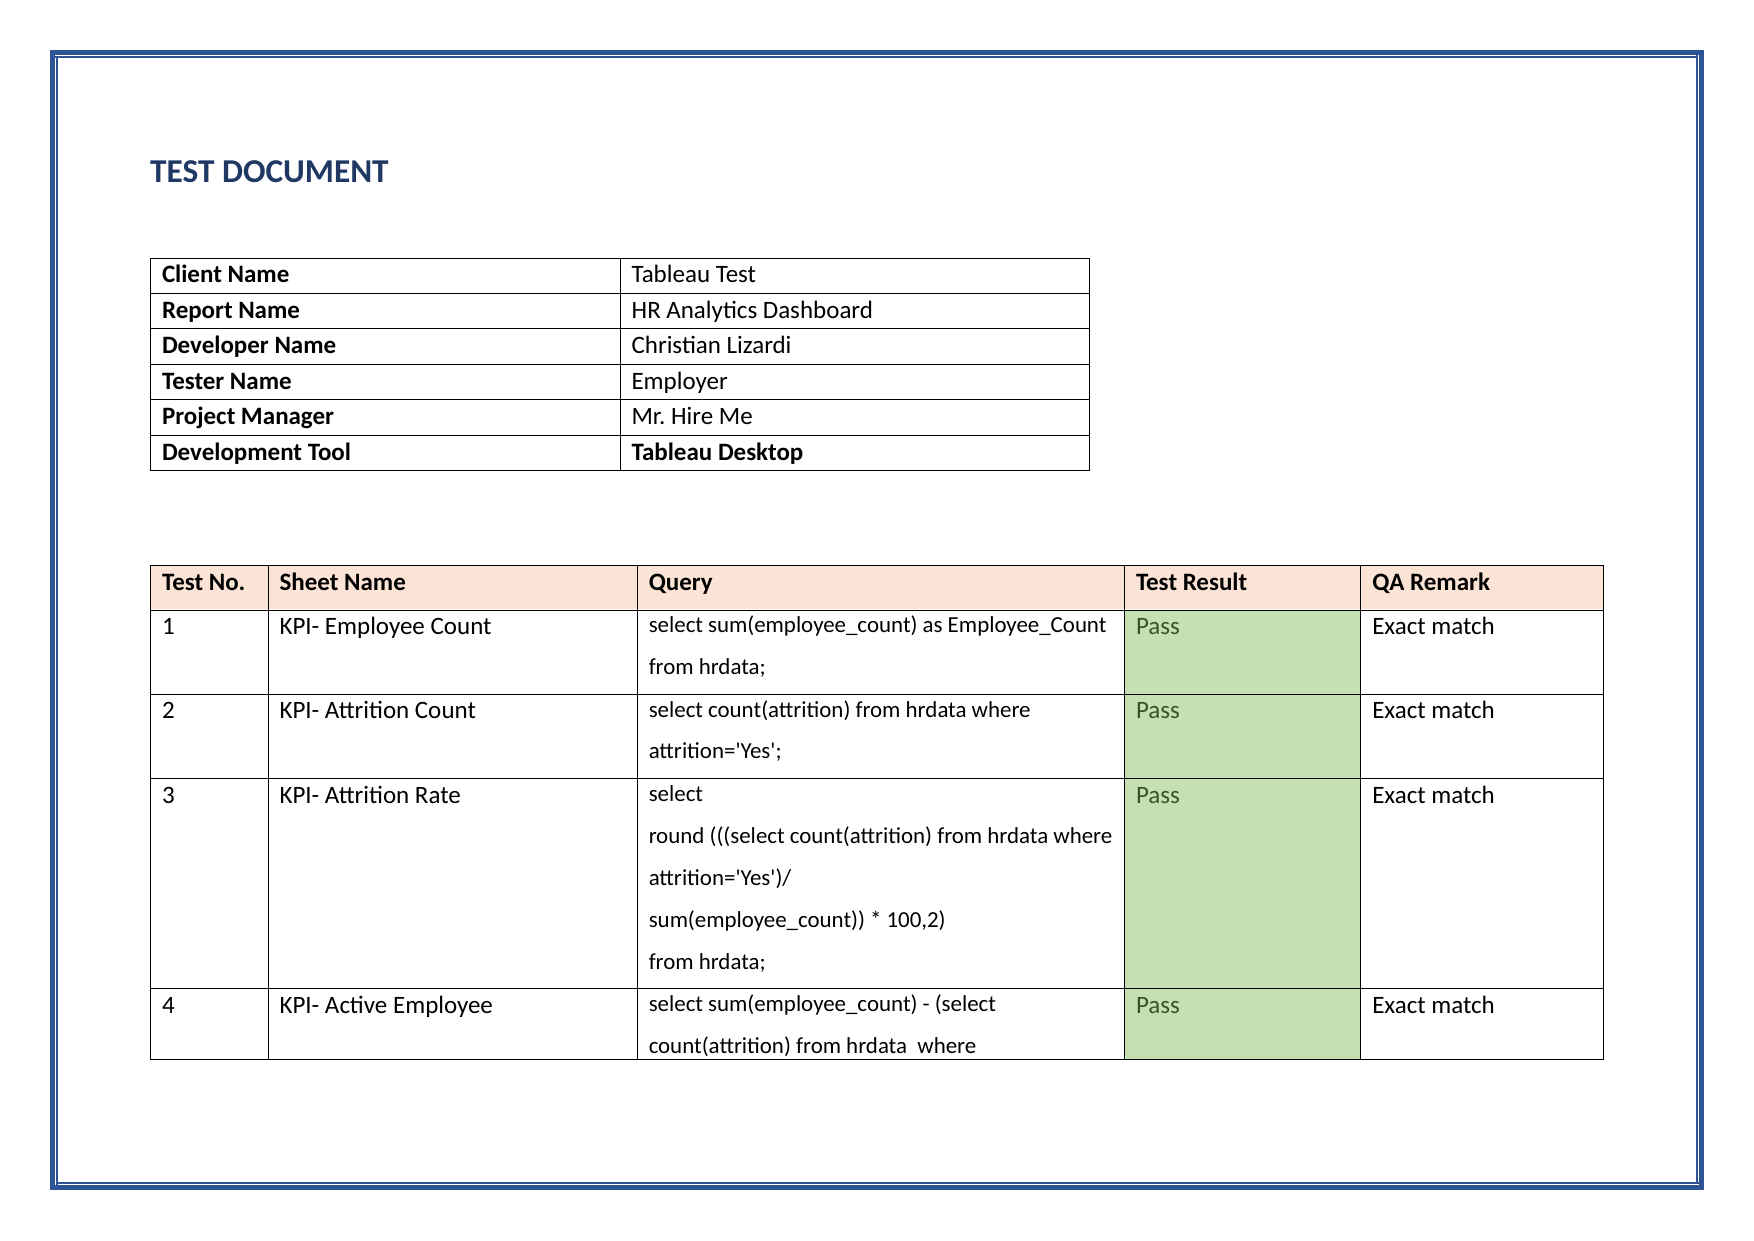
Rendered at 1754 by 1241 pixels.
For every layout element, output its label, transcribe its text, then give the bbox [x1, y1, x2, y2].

table_cell Project Manager [151, 400, 620, 434]
table_cell select sum(employee_count) as Employee_Count from hrdata; [638, 611, 1124, 694]
table_header Tableau Test [621, 259, 1089, 293]
table_header Client Name [151, 259, 620, 293]
table_cell select count(attrition) from hrdata where attrition='Yes'; [638, 695, 1124, 778]
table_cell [638, 989, 1124, 1059]
table_header Sheet Name [269, 566, 637, 609]
table_cell KPI- Attrition Rate [269, 779, 637, 988]
table_cell Report Name [151, 294, 620, 328]
table_cell Pass [1125, 695, 1360, 778]
table_cell 4 [151, 989, 268, 1059]
table_cell Tableau Desktop [621, 436, 1089, 470]
table_cell 1 [151, 611, 268, 694]
table_header Test No. [151, 566, 268, 609]
table_cell Pass [1125, 779, 1360, 988]
table_cell select round (((select count(attrition) from hrdata where attrition='Yes')/ sum(employee_count)) * 100,2) from hrdata; [638, 779, 1124, 988]
table_header Query [638, 566, 1124, 609]
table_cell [269, 989, 637, 1059]
table_header QA Remark [1361, 566, 1603, 609]
table_cell Development Tool [151, 436, 620, 470]
table_cell Exact match [1361, 779, 1603, 988]
table_cell HR Analytics Dashboard [621, 294, 1089, 328]
table_cell KPI- Attrition Count [269, 695, 637, 778]
table_cell Exact match [1361, 989, 1603, 1059]
table_cell Pass [1125, 989, 1360, 1059]
table_cell Developer Name [151, 329, 620, 364]
table_cell KPI- Employee Count [269, 611, 637, 694]
table_cell Employer [621, 365, 1089, 399]
table_cell Exact match [1361, 611, 1603, 694]
table_cell Tester Name [151, 365, 620, 399]
table_header Test Result [1125, 566, 1360, 609]
table_cell 3 [151, 779, 268, 988]
table_cell Exact match [1361, 695, 1603, 778]
table_cell Christian Lizardi [621, 329, 1089, 364]
table_cell 2 [151, 695, 268, 778]
table_cell Pass [1125, 611, 1360, 694]
table_cell Mr. Hire Me [621, 400, 1089, 434]
text TEST DOCUMENT [150, 150, 1604, 191]
